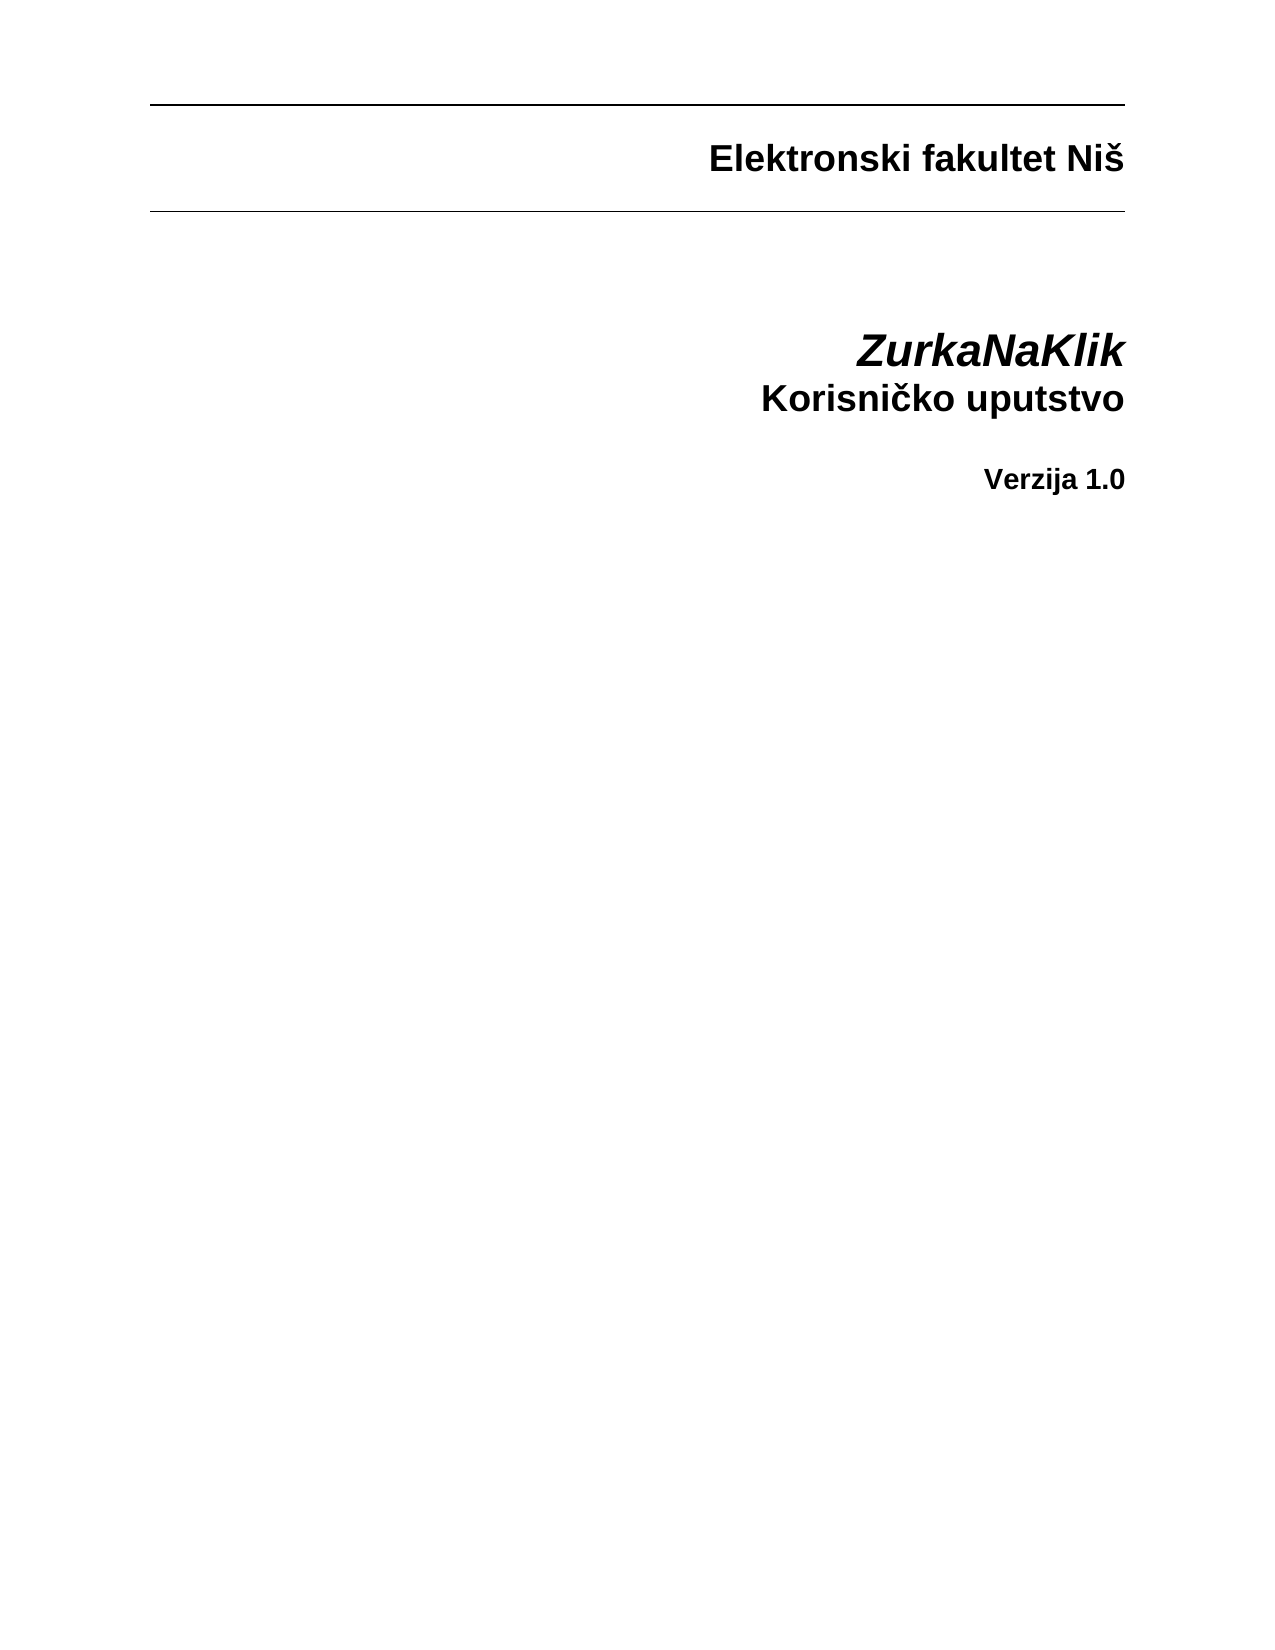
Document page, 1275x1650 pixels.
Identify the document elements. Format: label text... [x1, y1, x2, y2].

title ZurkaNaKlik [150, 323, 1125, 376]
title Verzija 1.0 [150, 462, 1125, 496]
title Korisničko uputstvo [150, 376, 1125, 419]
